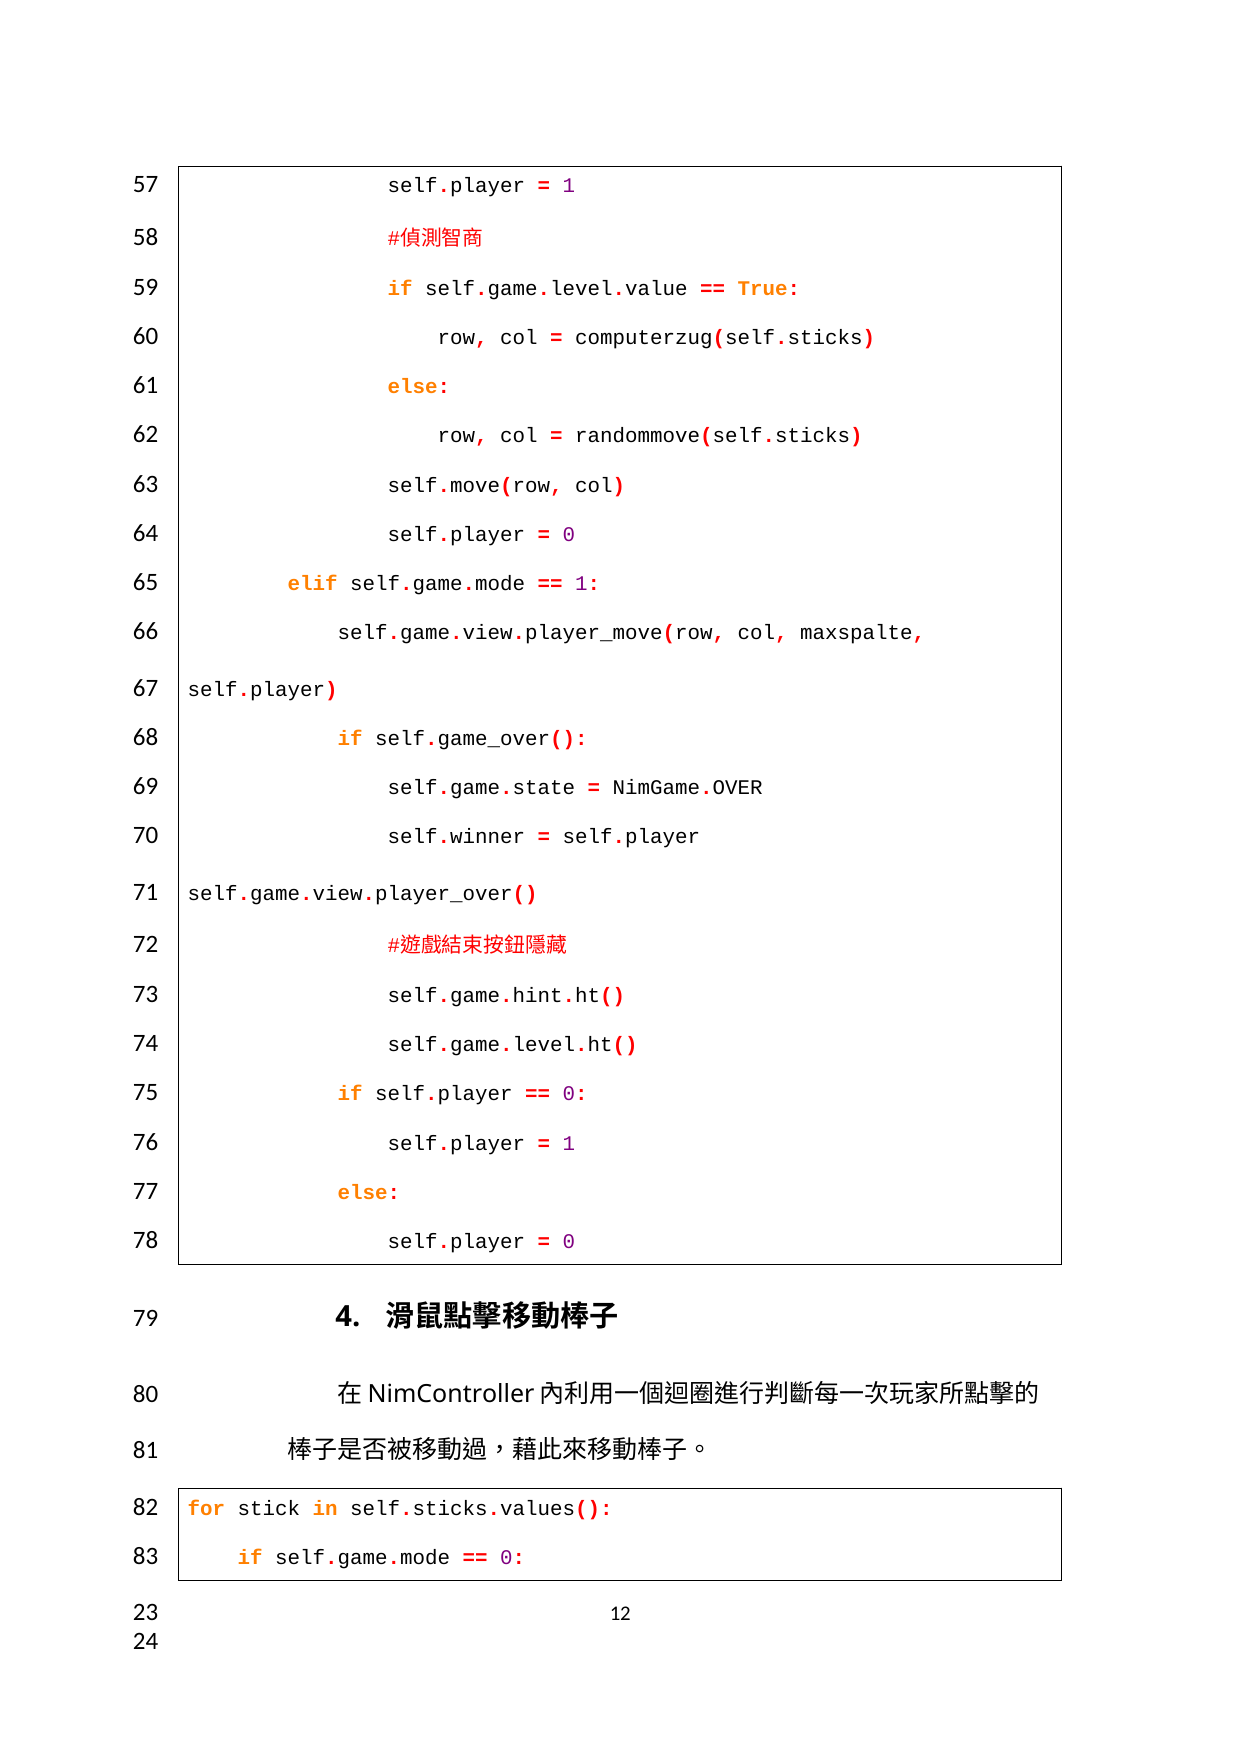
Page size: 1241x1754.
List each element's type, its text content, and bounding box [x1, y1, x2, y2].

list row, col = randommove(self.sticks) [179, 415, 1061, 456]
list elif self.game.mode == 1: [179, 563, 1061, 604]
list self.game.state = NimGame.OVER [179, 767, 1061, 808]
list self.winner = self.player self.game.view.player_over() [179, 816, 1061, 913]
list self.player = 1 [179, 167, 1061, 206]
list #遊戲結束按鈕隱藏 [179, 922, 1061, 963]
list for stick in self.sticks.values(): [179, 1489, 1061, 1528]
list self.move(row, col) [179, 464, 1061, 505]
list else: [179, 366, 1061, 407]
list self.player = 0 [179, 1221, 1061, 1264]
list else: [179, 1172, 1061, 1212]
list if self.game.level.value == True: [179, 267, 1061, 308]
list #偵測智商 [179, 215, 1061, 255]
list self.game.level.ht() [179, 1024, 1061, 1064]
list self.game.view.player_move(row, col, maxspalte, self.player) [179, 612, 1061, 709]
list self.player = 1 [179, 1122, 1061, 1163]
list if self.player == 0: [179, 1073, 1061, 1114]
list row, col = computerzug(self.sticks) [179, 317, 1061, 357]
list 滑鼠點擊移動棒子 [335, 1277, 1053, 1352]
list if self.game_over(): [179, 718, 1061, 758]
list 在NimController內利用一個迴圈進行判斷每一次玩家所點擊的棒子是否被移動過，藉此來移動棒子。 [287, 1373, 1053, 1466]
list self.player = 0 [179, 514, 1061, 554]
list if self.game.mode == 0: [179, 1537, 1061, 1580]
list self.game.hint.ht() [179, 975, 1061, 1015]
